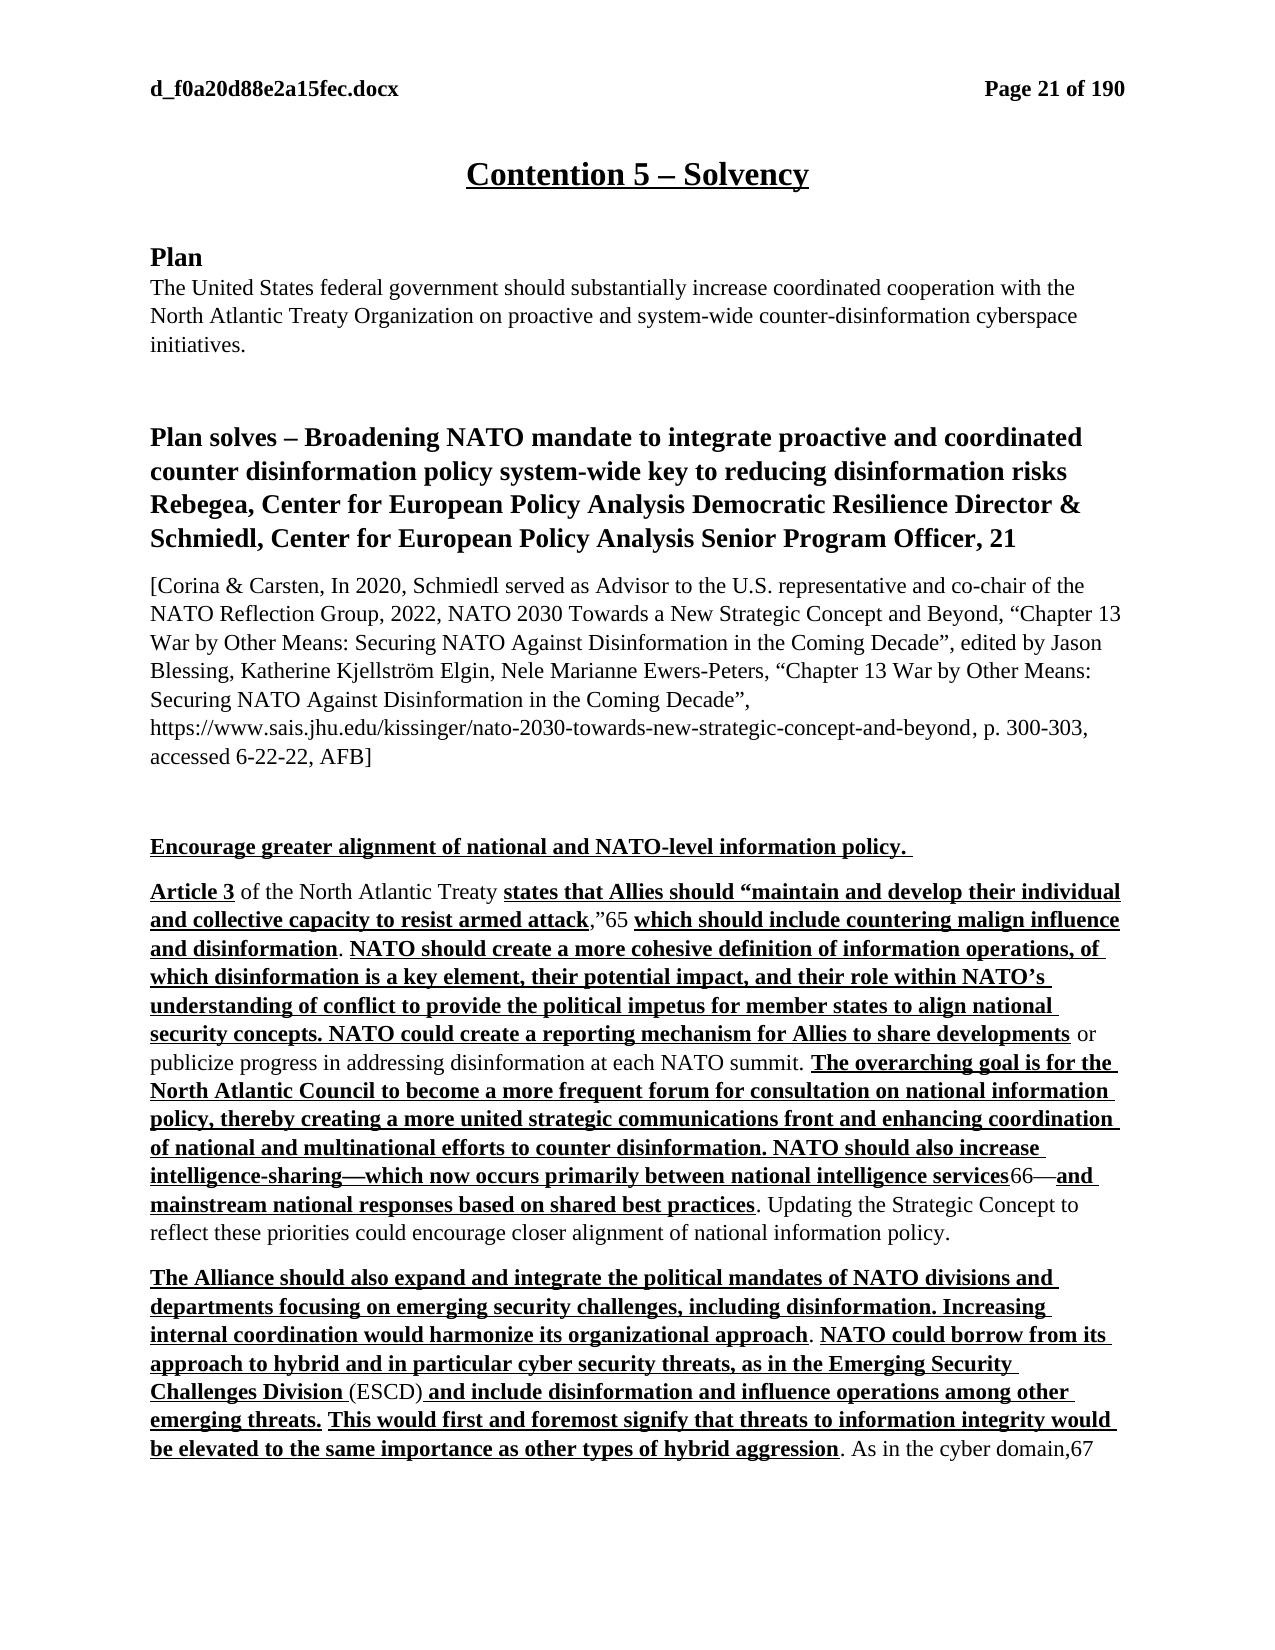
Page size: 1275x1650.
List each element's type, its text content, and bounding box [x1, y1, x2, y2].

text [150, 1264, 1125, 1461]
text [Corina & Carsten, In 2020, Schmiedl served as Advisor to the U.S. representative and co-chair of the NATO Reflection Group, 2022, NATO 2030 Towards a New Strategic Concept and Beyond, “Chapter 13 War by Other Means: Securing NATO Against Disinformation in the Coming Decade”, edited by Jason Blessing, Katherine Kjellström Elgin, Nele Marianne Ewers-Peters, “Chapter 13 War by Other Means: Securing NATO Against Disinformation in the Coming Decade”, https://www.sais.jhu.edu/kissinger/nato-2030-towards-new-strategic-concept-and-beyond, p. 300-303, accessed 6-22-22, AFB] [150, 572, 1125, 769]
text The United States federal government should substantially increase coordinated cooperation with the North Atlantic Treaty Organization on proactive and system-wide counter-disinformation cyberspace initiatives. [150, 274, 1125, 357]
text Encourage greater alignment of national and NATO-level information policy. [150, 833, 1125, 859]
text Rebegea, Center for European Policy Analysis Democratic Resilience Director & Schmiedl, Center for European Policy Analysis Senior Program Officer, 21 [150, 488, 1125, 553]
subtitle Plan solves – Broadening NATO mandate to integrate proactive and coordinated counter disinformation policy system-wide key to reducing disinformation risks [150, 421, 1125, 486]
text Article 3 of the North Atlantic Treaty states that Allies should “maintain and develop their individual and collective capacity to resist armed attack,”65 which should include countering malign influence and disinformation. NATO should create a more cohesive definition of information operations, of which disinformation is a key element, their potential impact, and their role within NATO’s understanding of conflict to provide the political impetus for member states to align national security concepts. NATO could create a reporting mechanism for Allies to share developments or publicize progress in addressing disinformation at each NATO summit. The overarching goal is for the North Atlantic Council to become a more frequent forum for consultation on national information policy, thereby creating a more united strategic communications front and enhancing coordination of national and multinational efforts to counter disinformation. NATO should also increase intelligence-sharing—which now occurs primarily between national intelligence services66—and mainstream national responses based on shared best practices. Updating the Strategic Concept to reflect these priorities could encourage closer alignment of national information policy. [150, 878, 1125, 1246]
subtitle Contention 5 – Solvency [150, 154, 1125, 192]
subtitle Plan [150, 241, 1125, 272]
